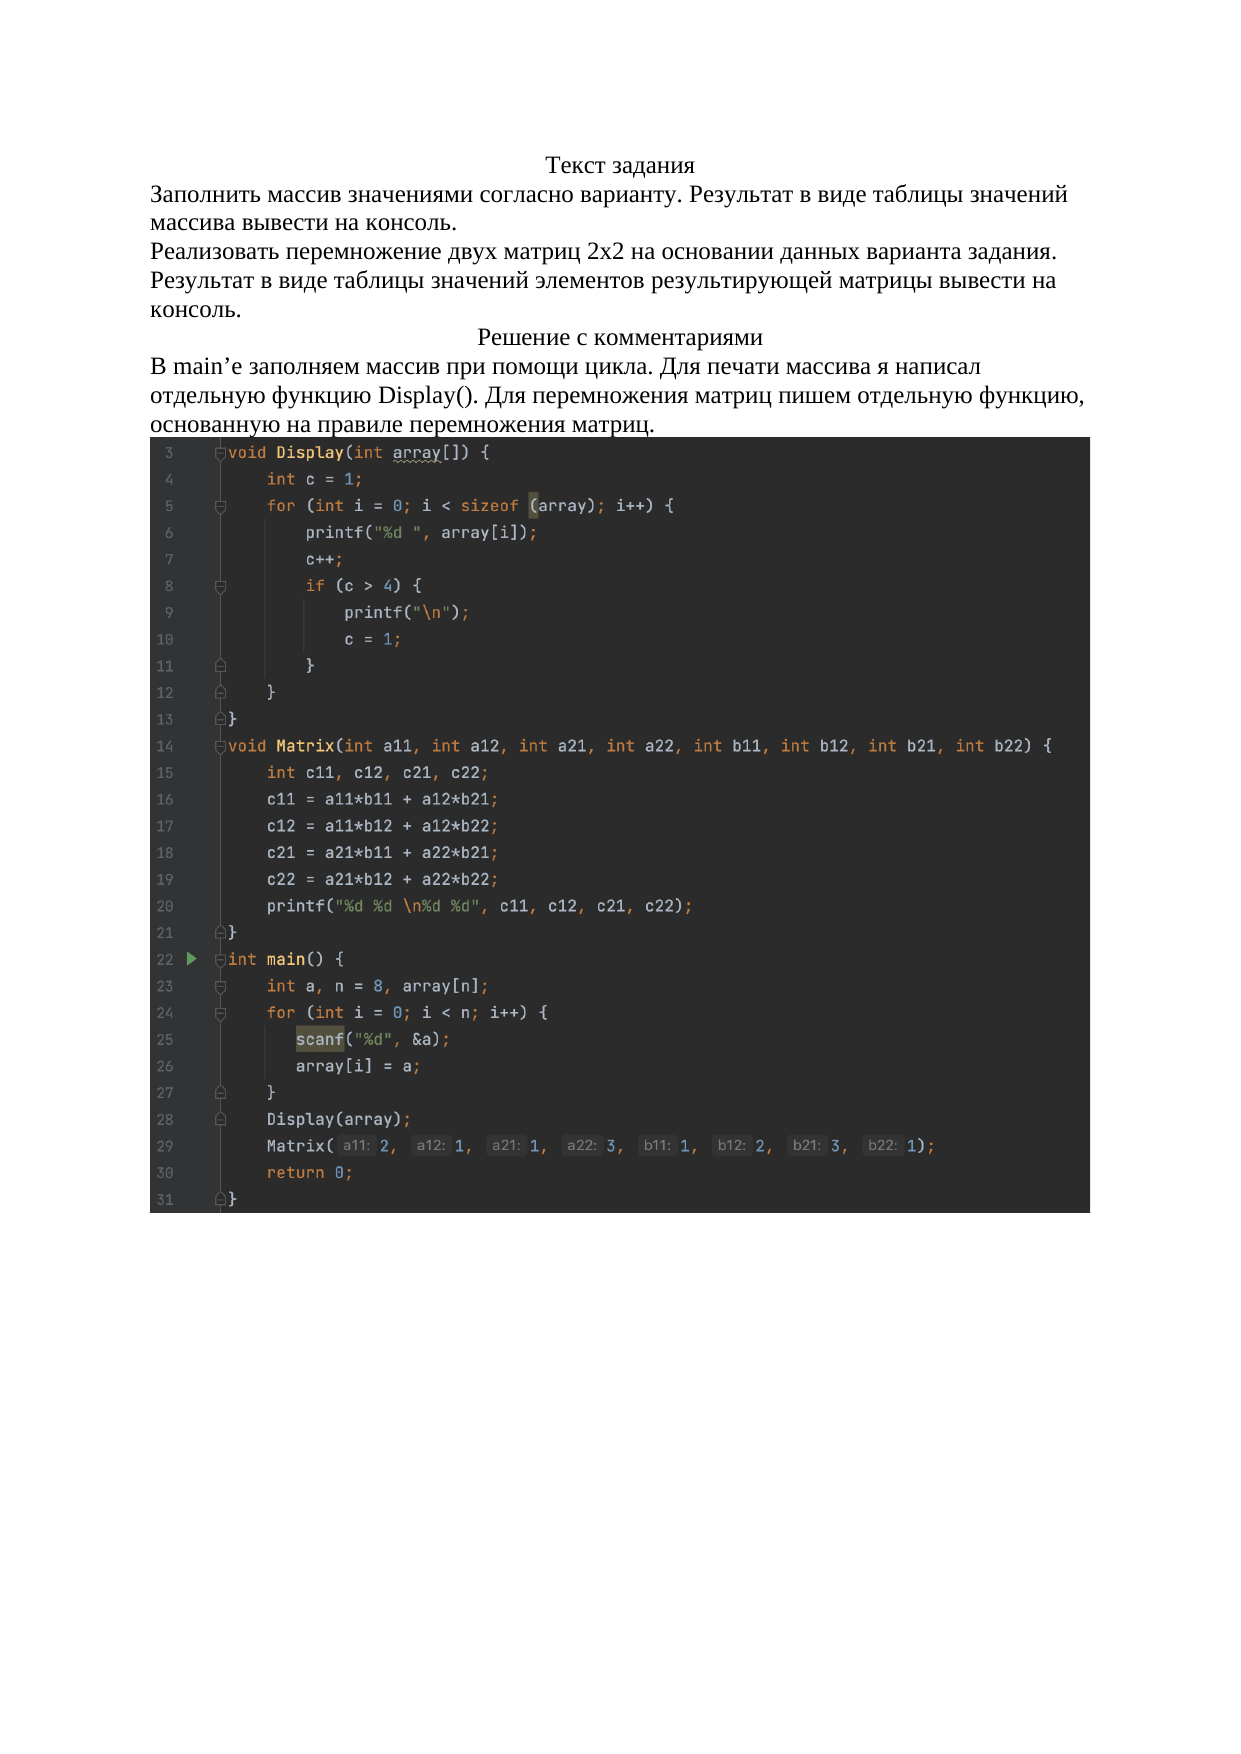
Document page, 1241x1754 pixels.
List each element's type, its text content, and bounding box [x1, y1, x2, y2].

text Заполнить массив значениями согласно варианту. Результат в виде таблицы значений массива вывести на консоль. [150, 179, 1090, 236]
text В main’е заполняем массив при помощи цикла. Для печати массива я написал отдельную функцию Display(). Для перемножения матриц пишем отдельную функцию, основанную на правиле перемножения матриц. [150, 351, 1090, 437]
text Реализовать перемножение двух матриц 2х2 на основании данных варианта задания. Результат в виде таблицы значений элементов результирующей матрицы вывести на консоль. [150, 236, 1090, 322]
text Решение с комментариями [150, 322, 1090, 351]
text Текст задания [150, 150, 1090, 179]
picture [150, 437, 1091, 1213]
